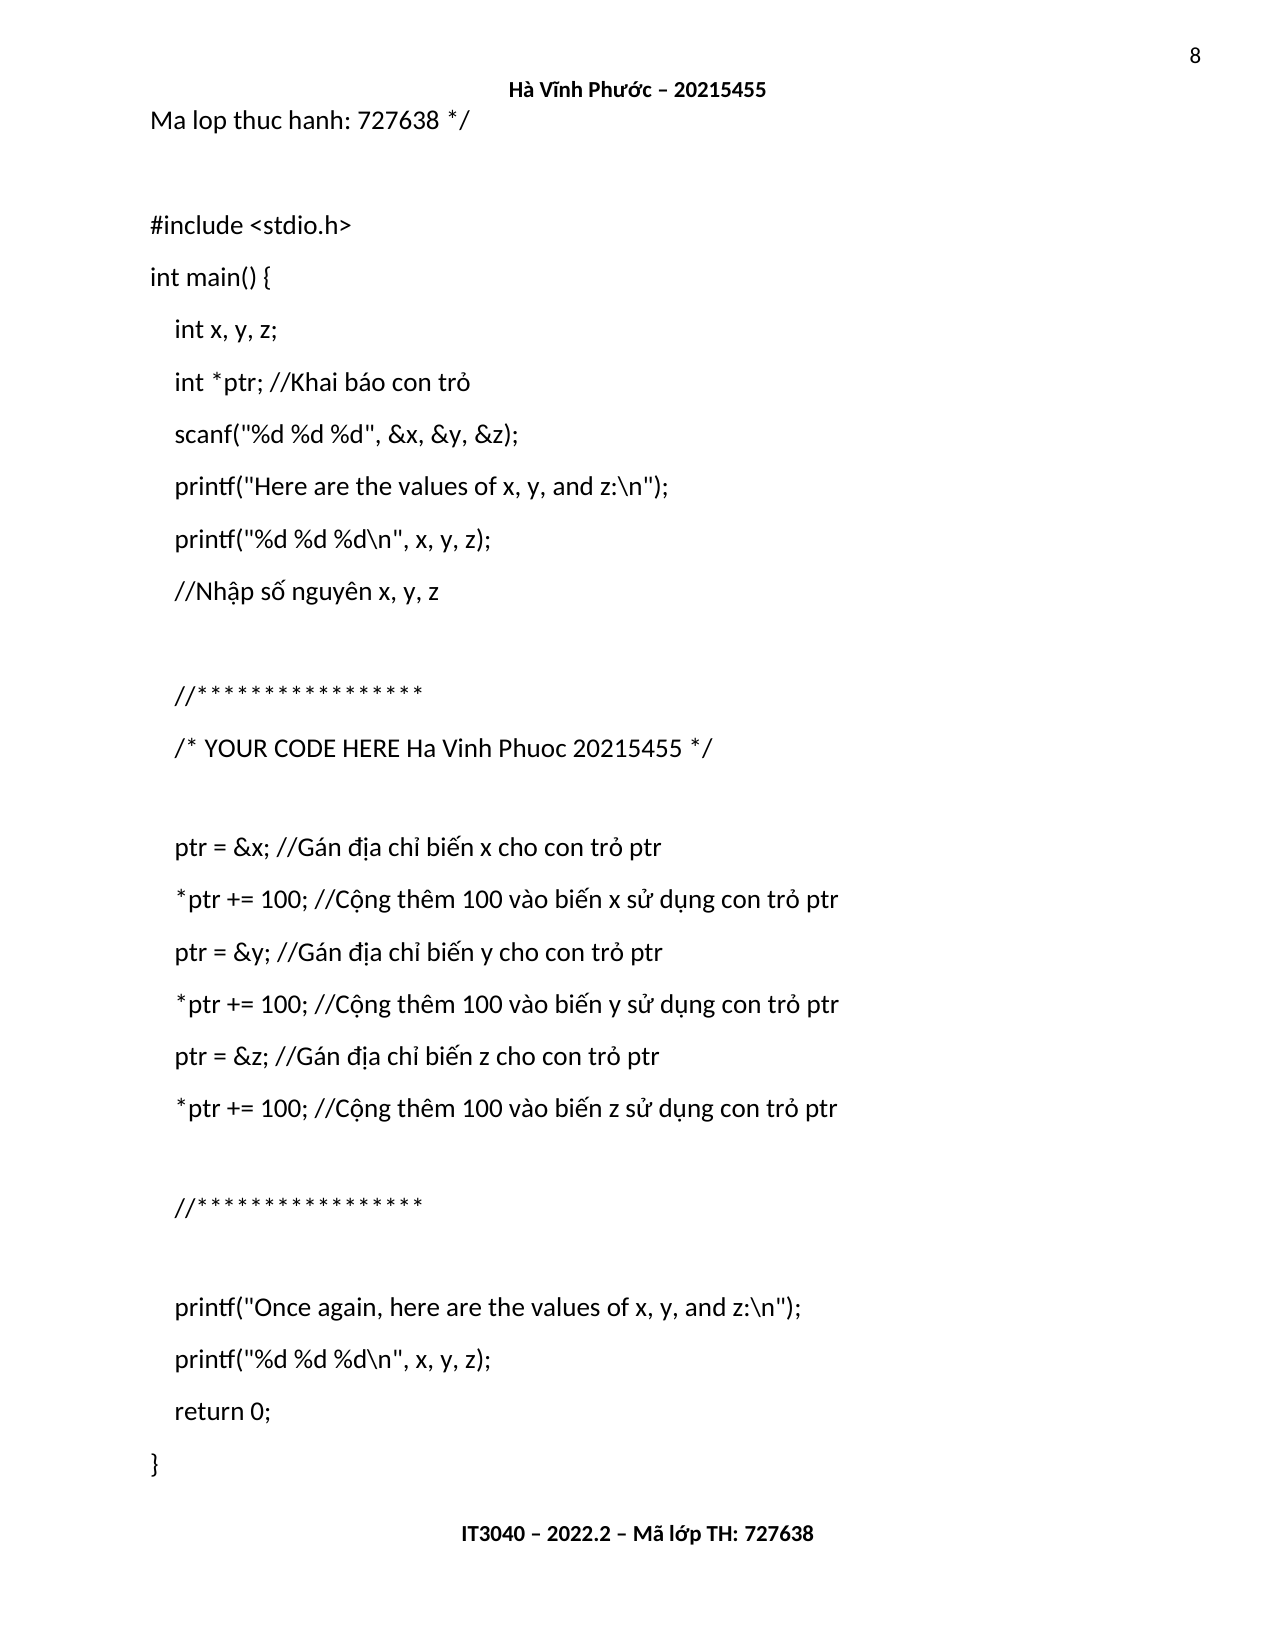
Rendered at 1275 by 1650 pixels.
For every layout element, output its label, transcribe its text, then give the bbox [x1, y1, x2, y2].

text int main() { [150, 260, 1125, 293]
text printf("%d %d %d\n", x, y, z); [150, 1342, 1125, 1375]
text //***************** [150, 679, 1125, 712]
text /* YOUR CODE HERE Ha Vinh Phuoc 20215455 */ [150, 731, 1125, 764]
text *ptr += 100; //Cộng thêm 100 vào biến z sử dụng con trỏ ptr [150, 1092, 1125, 1124]
text printf("Here are the values of x, y, and z:\n"); [150, 469, 1125, 502]
text #include <stdio.h> [150, 208, 1125, 241]
text Ma lop thuc hanh: 727638 */ [150, 103, 1125, 136]
text printf("Once again, here are the values of x, y, and z:\n"); [150, 1290, 1125, 1323]
text ptr = &x; //Gán địa chỉ biến x cho con trỏ ptr [150, 830, 1125, 863]
text ptr = &y; //Gán địa chỉ biến y cho con trỏ ptr [150, 935, 1125, 968]
text scanf("%d %d %d", &x, &y, &z); [150, 417, 1125, 450]
text printf("%d %d %d\n", x, y, z); [150, 522, 1125, 555]
text *ptr += 100; //Cộng thêm 100 vào biến y sử dụng con trỏ ptr [150, 987, 1125, 1020]
text return 0; [150, 1394, 1125, 1427]
text int *ptr; //Khai báo con trỏ [150, 365, 1125, 398]
text } [150, 1447, 1125, 1480]
text int x, y, z; [150, 313, 1125, 346]
text //***************** [150, 1191, 1125, 1224]
text //Nhập số nguyên x, y, z [150, 574, 1125, 607]
text *ptr += 100; //Cộng thêm 100 vào biến x sử dụng con trỏ ptr [150, 882, 1125, 915]
text ptr = &z; //Gán địa chỉ biến z cho con trỏ ptr [150, 1039, 1125, 1072]
